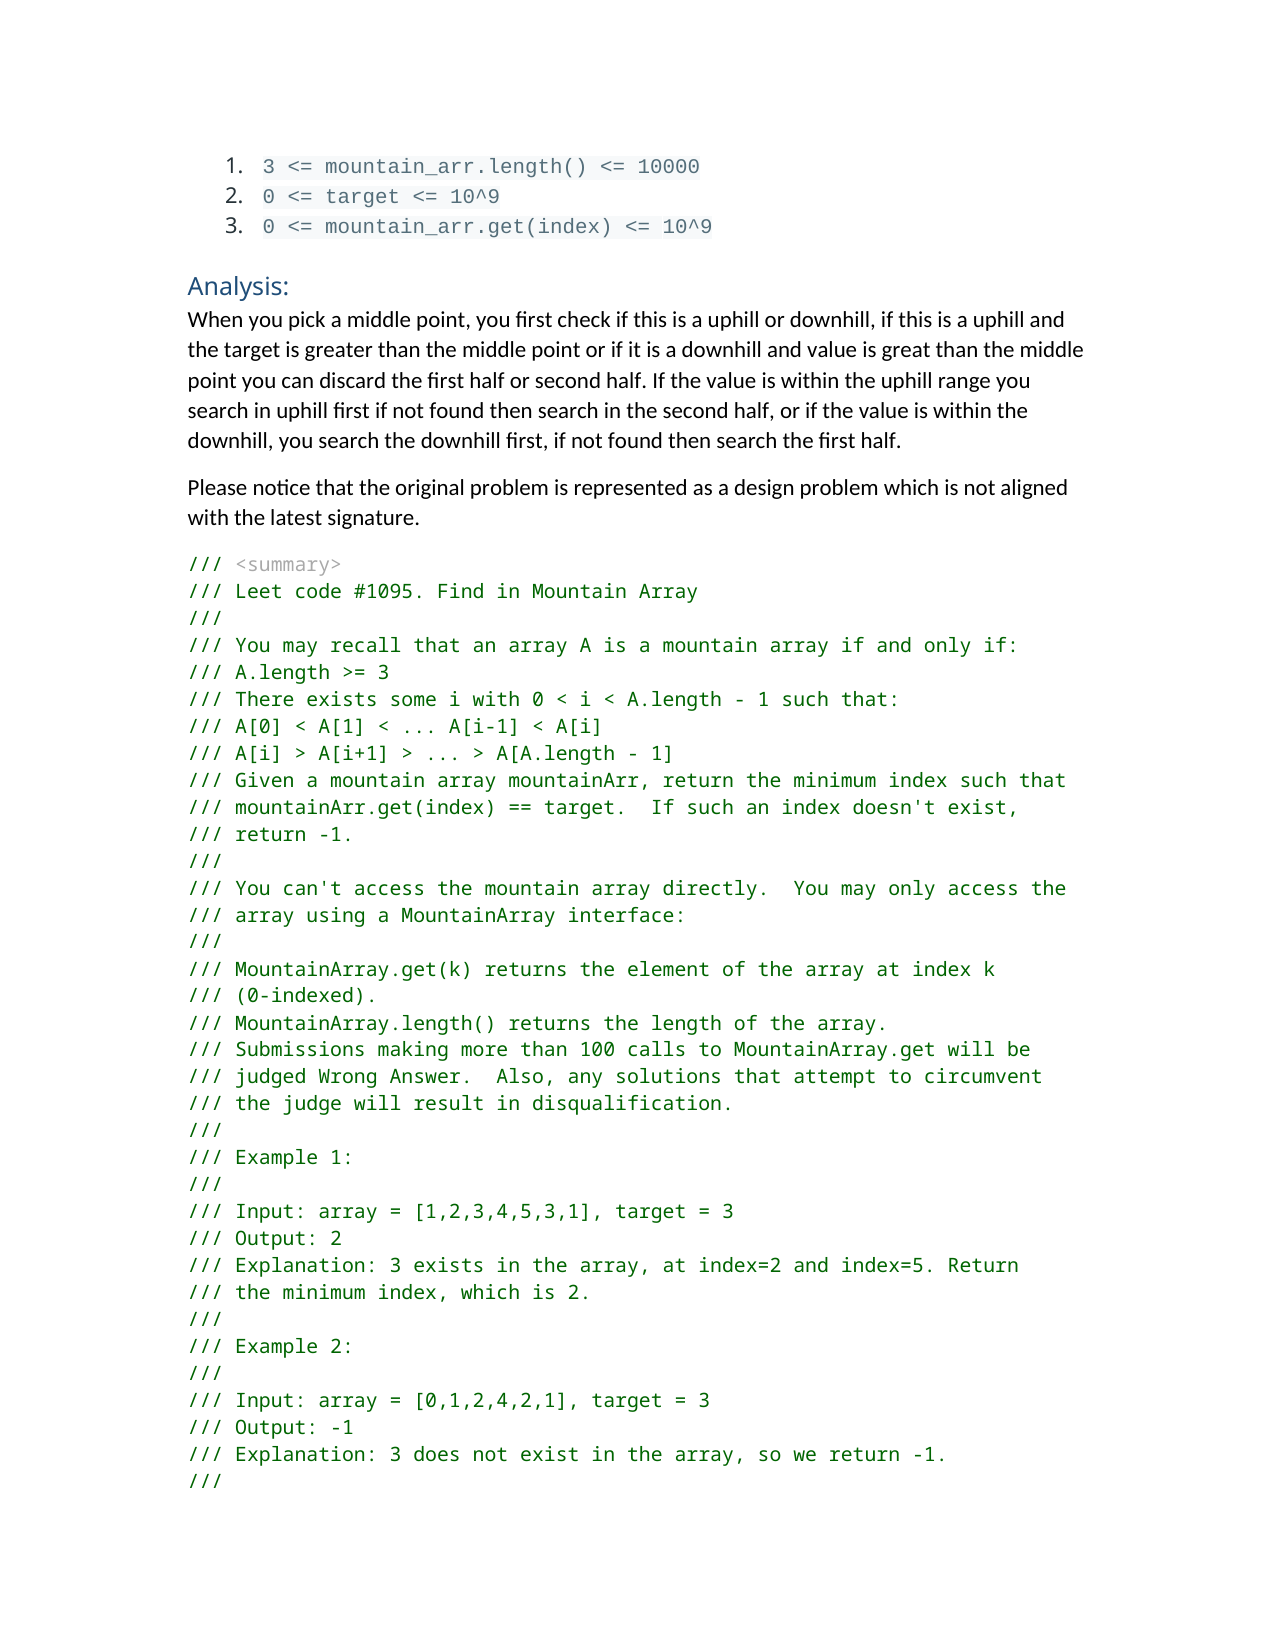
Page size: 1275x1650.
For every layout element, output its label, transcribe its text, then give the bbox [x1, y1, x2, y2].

text When you pick a middle point, you first check if this is a uphill or downhill, if this is a uphill and the target is greater than the middle point or if it is a downhill and value is great than the middle point you can discard the first half or second half. If the value is within the uphill range you search in uphill first if not found then search in the second half, or if the value is within the downhill, you search the downhill first, if not found then search the first half. [187, 305, 1087, 454]
text /// <summary> [187, 550, 1087, 577]
text /// [187, 604, 1087, 631]
text /// return -1. [187, 820, 1087, 847]
list 0 <= mountain_arr.get(index) <= 10^9 [225, 209, 1087, 239]
text /// the judge will result in disqualification. [187, 1090, 1087, 1117]
text /// [187, 1467, 1087, 1494]
text /// There exists some i with 0 < i < A.length - 1 such that: [187, 685, 1087, 712]
text /// [187, 847, 1087, 874]
text /// Input: array = [0,1,2,4,2,1], target = 3 [187, 1386, 1087, 1413]
text /// mountainArr.get(index) == target. If such an index doesn't exist, [187, 793, 1087, 820]
text Please notice that the original problem is represented as a design problem which is not aligned with the latest signature. [187, 473, 1087, 531]
text /// [187, 1359, 1087, 1386]
text /// Output: -1 [187, 1413, 1087, 1440]
list 3 <= mountain_arr.length() <= 10000 [225, 150, 1087, 180]
text /// Leet code #1095. Find in Mountain Array [187, 577, 1087, 604]
text /// A[i] > A[i+1] > ... > A[A.length - 1] [187, 739, 1087, 766]
text /// [187, 1171, 1087, 1198]
text /// MountainArray.length() returns the length of the array. [187, 1009, 1087, 1036]
text /// A.length >= 3 [187, 658, 1087, 685]
text /// Example 2: [187, 1332, 1087, 1359]
text /// Explanation: 3 exists in the array, at index=2 and index=5. Return [187, 1252, 1087, 1278]
text /// the minimum index, which is 2. [187, 1278, 1087, 1306]
text /// (0-indexed). [187, 982, 1087, 1009]
text /// Input: array = [1,2,3,4,5,3,1], target = 3 [187, 1198, 1087, 1224]
subtitle Analysis: [187, 268, 1087, 303]
text /// Example 1: [187, 1144, 1087, 1171]
text /// A[0] < A[1] < ... A[i-1] < A[i] [187, 712, 1087, 739]
text /// You may recall that an array A is a mountain array if and only if: [187, 631, 1087, 658]
text /// Output: 2 [187, 1224, 1087, 1252]
text /// [187, 928, 1087, 955]
text /// Given a mountain array mountainArr, return the minimum index such that [187, 766, 1087, 793]
list 0 <= target <= 10^9 [225, 180, 1087, 209]
text /// You can't access the mountain array directly. You may only access the [187, 874, 1087, 901]
text /// Explanation: 3 does not exist in the array, so we return -1. [187, 1440, 1087, 1467]
text /// judged Wrong Answer. Also, any solutions that attempt to circumvent [187, 1063, 1087, 1090]
text /// [187, 1117, 1087, 1144]
text /// [187, 1306, 1087, 1332]
text /// Submissions making more than 100 calls to MountainArray.get will be [187, 1036, 1087, 1063]
text /// MountainArray.get(k) returns the element of the array at index k [187, 955, 1087, 982]
text /// array using a MountainArray interface: [187, 901, 1087, 928]
